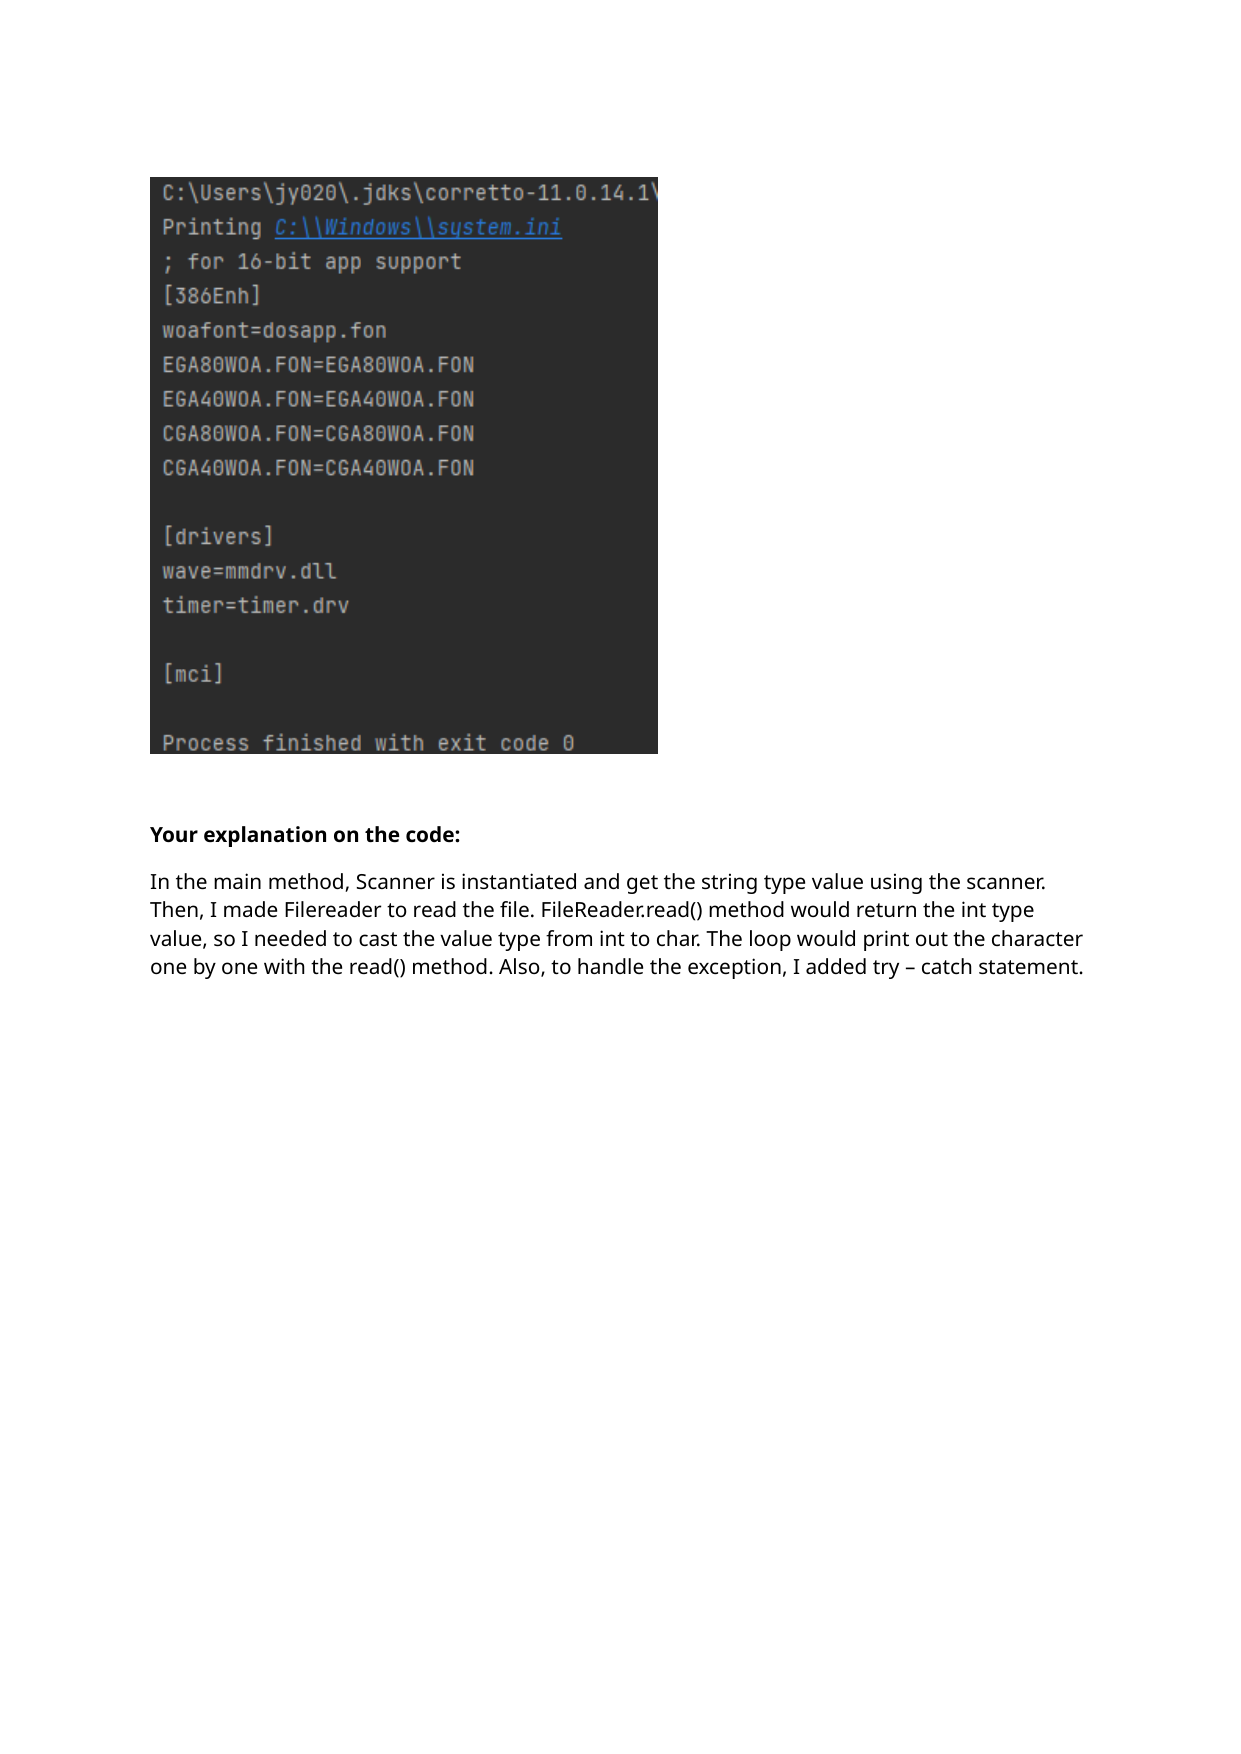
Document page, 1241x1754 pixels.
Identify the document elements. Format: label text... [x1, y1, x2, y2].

text In the main method, Scanner is instantiated and get the string type value using the scanner. Then, I made Filereader to read the file. FileReader.read() method would return the int type value, so I needed to cast the value type from int to char. The loop would print out the character one by one with the read() method. Also, to handle the exception, I added try – catch statement. [150, 867, 1090, 981]
picture [150, 177, 658, 754]
text Your explanation on the code: [150, 820, 1090, 848]
